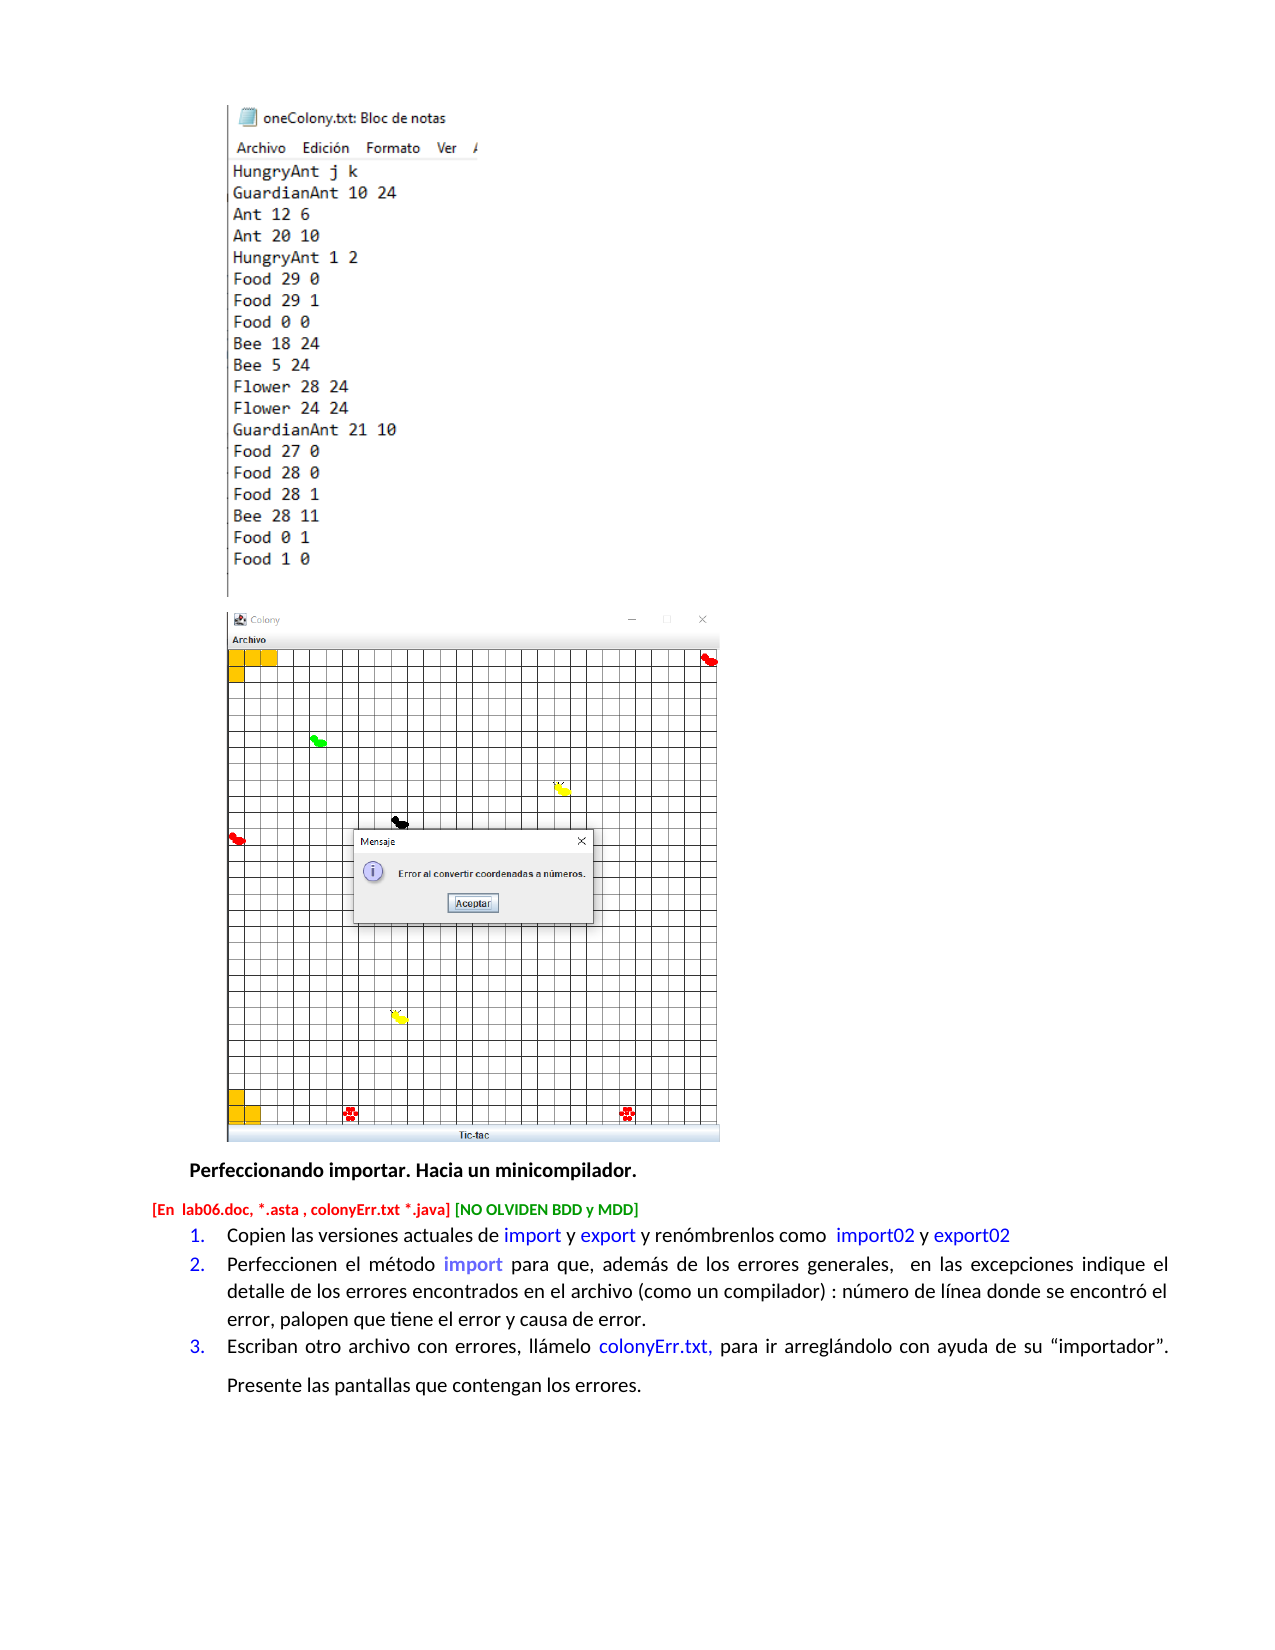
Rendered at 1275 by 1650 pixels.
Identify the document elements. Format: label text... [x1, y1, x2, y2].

picture [226, 612, 720, 1142]
list Perfeccionen el método import para que, además de los errores generales, en las excepciones indique el detalle de los errores encontrados en el archivo (como un compilador) : número de línea donde se encontró el error, palopen que tiene el error y causa de error. [189, 1251, 1170, 1331]
list Copien las versiones actuales de import y export y renómbrenlos como import02 y export02 [189, 1223, 1170, 1248]
list Escriban otro archivo con errores, llámelo colonyErr.txt, para ir arreglándolo con ayuda de su “importador”. Presente las pantallas que contengan los errores. [189, 1334, 1170, 1397]
text Perfeccionando importar. Hacia un minicompilador. [189, 1158, 1170, 1183]
picture [226, 105, 478, 597]
subtitle [En lab06.doc, *.asta , colonyErr.txt *.java] [NO OLVIDEN BDD y MDD] [152, 1199, 1170, 1219]
